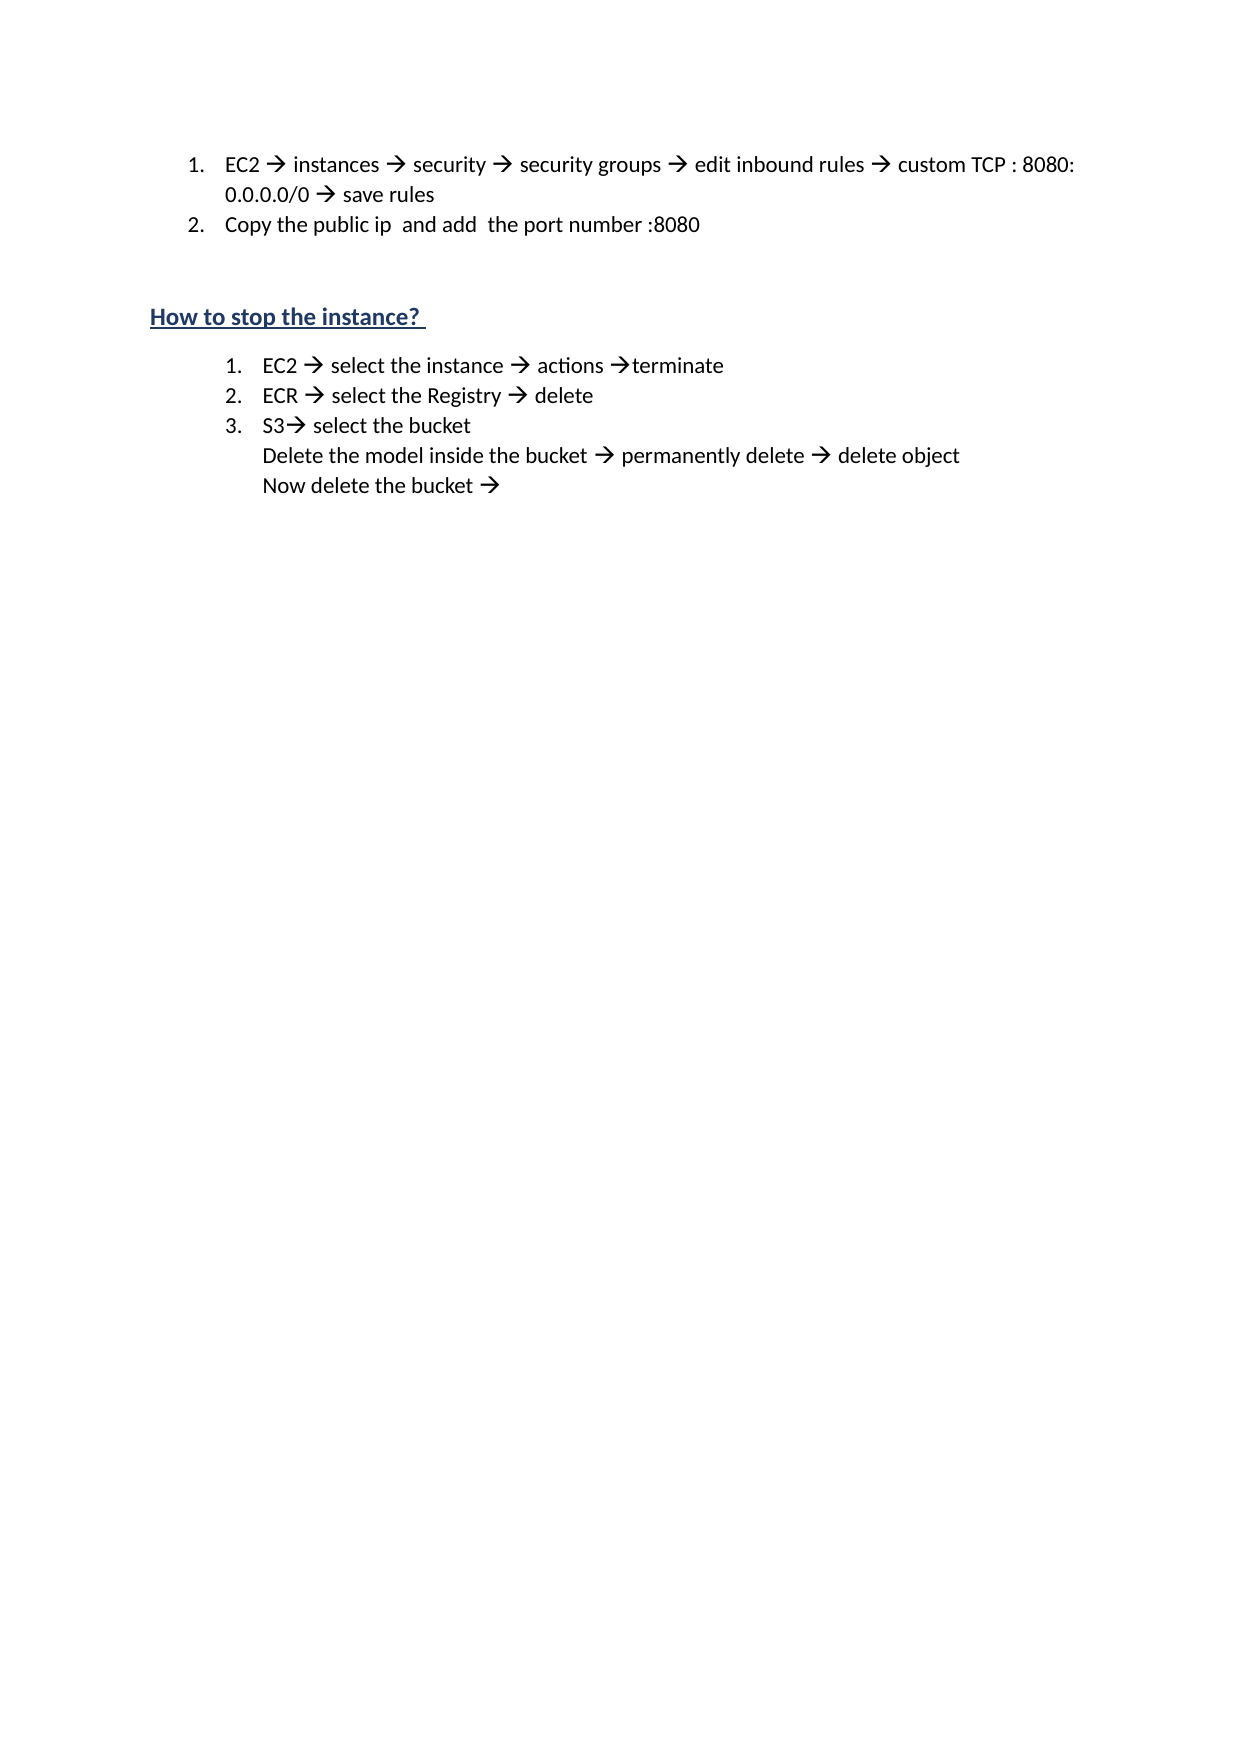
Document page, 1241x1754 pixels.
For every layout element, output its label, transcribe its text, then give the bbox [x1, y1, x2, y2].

list EC2 select the instance actions terminate [225, 351, 1090, 379]
list EC2 instances security security groups edit inbound rules custom TCP : 8080: 0.0.0.0/0 save rules [187, 150, 1090, 208]
list Copy the public ip and add the port number :8080 [187, 210, 1090, 238]
list Delete the model inside the bucket permanently delete delete object [262, 441, 1090, 469]
text How to stop the instance? [150, 301, 1090, 332]
list S3 select the bucket [225, 411, 1090, 439]
list ECR select the Registry delete [225, 381, 1090, 409]
list Now delete the bucket [262, 472, 1090, 500]
